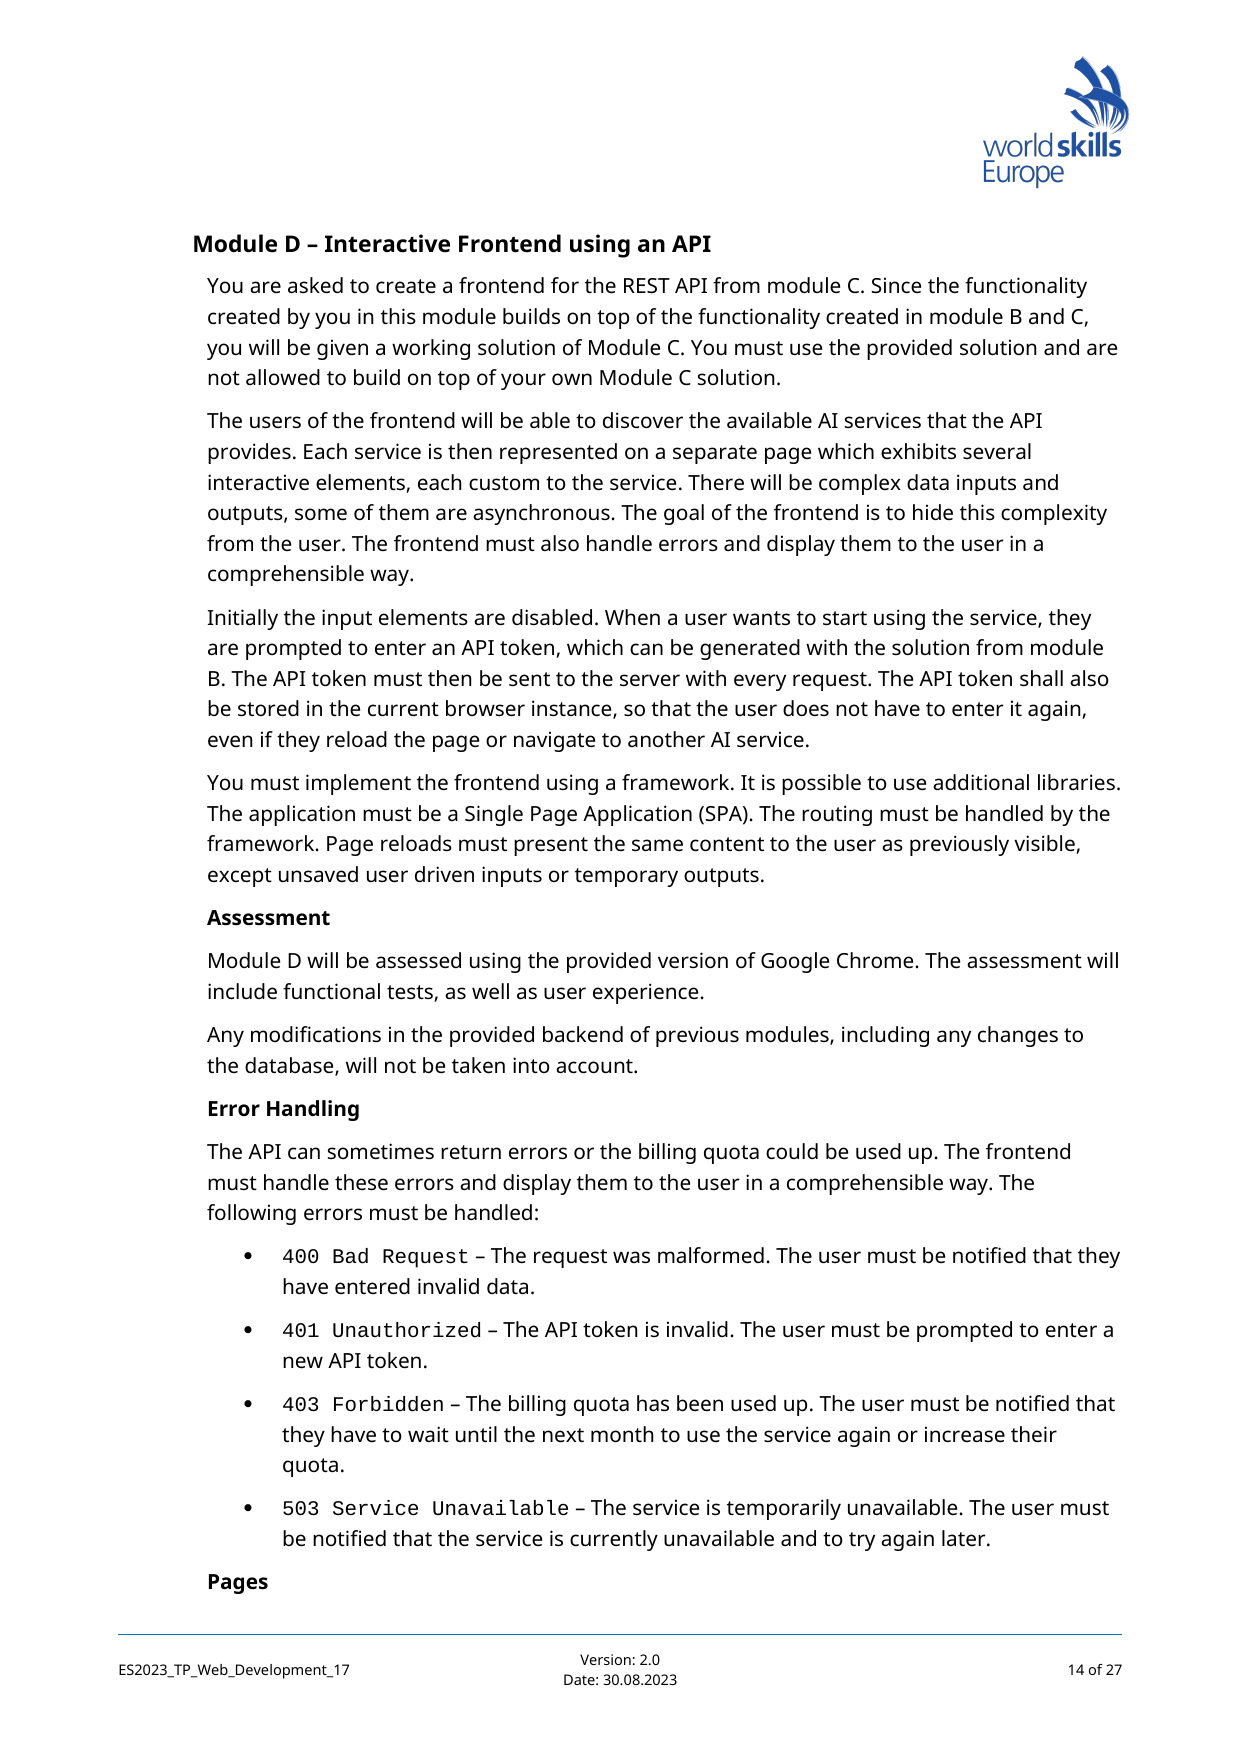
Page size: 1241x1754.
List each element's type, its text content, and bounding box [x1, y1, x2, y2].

list 403 Forbidden – The billing quota has been used up. The user must be notified that they have to wait until the next month to use the service again or increase their quota. [244, 1389, 1122, 1479]
list 400 Bad Request – The request was malformed. The user must be notified that they have entered invalid data. [244, 1241, 1122, 1301]
picture [967, 40, 1145, 204]
subtitle Module D – Interactive Frontend using an API [192, 228, 1122, 259]
text The API can sometimes return errors or the billing quota could be used up. The frontend must handle these errors and display them to the user in a comprehensible way. The following errors must be handled: [207, 1137, 1122, 1227]
text Pages [207, 1567, 1122, 1596]
list 503 Service Unavailable – The service is temporarily unavailable. The user must be notified that the service is currently unavailable and to try again later. [244, 1493, 1122, 1553]
list 401 Unauthorized – The API token is invalid. The user must be prompted to enter a new API token. [244, 1315, 1122, 1374]
text You must implement the frontend using a framework. It is possible to use additional libraries. The application must be a Single Page Application (SPA). The routing must be handled by the framework. Page reloads must present the same content to the user as previously visible, except unsaved user driven inputs or temporary outputs. [207, 768, 1122, 888]
text Module D will be assessed using the provided version of Google Chrome. The assessment will include functional tests, as well as user experience. [207, 946, 1122, 1005]
text You are asked to create a frontend for the REST API from module C. Since the functionality created by you in this module builds on top of the functionality created in module B and C, you will be given a working solution of Module C. You must use the provided solution and are not allowed to build on top of your own Module C solution. [207, 271, 1122, 392]
text Initially the input elements are disabled. When a user wants to start using the service, they are prompted to enter an API token, which can be generated with the solution from module B. The API token must then be sent to the server with every request. The API token shall also be stored in the current browser instance, so that the user does not have to enter it again, even if they reload the page or navigate to another AI service. [207, 603, 1122, 753]
text Assessment [207, 903, 1122, 932]
text The users of the frontend will be able to discover the available AI services that the API provides. Each service is then represented on a separate page which exhibits several interactive elements, each custom to the service. There will be complex data inputs and outputs, some of them are asynchronous. The goal of the frontend is to hide this complexity from the user. The frontend must also handle errors and display them to the user in a comprehensible way. [207, 406, 1122, 588]
text Error Handling [207, 1094, 1122, 1122]
text Any modifications in the provided backend of previous modules, including any changes to the database, will not be taken into account. [207, 1020, 1122, 1079]
